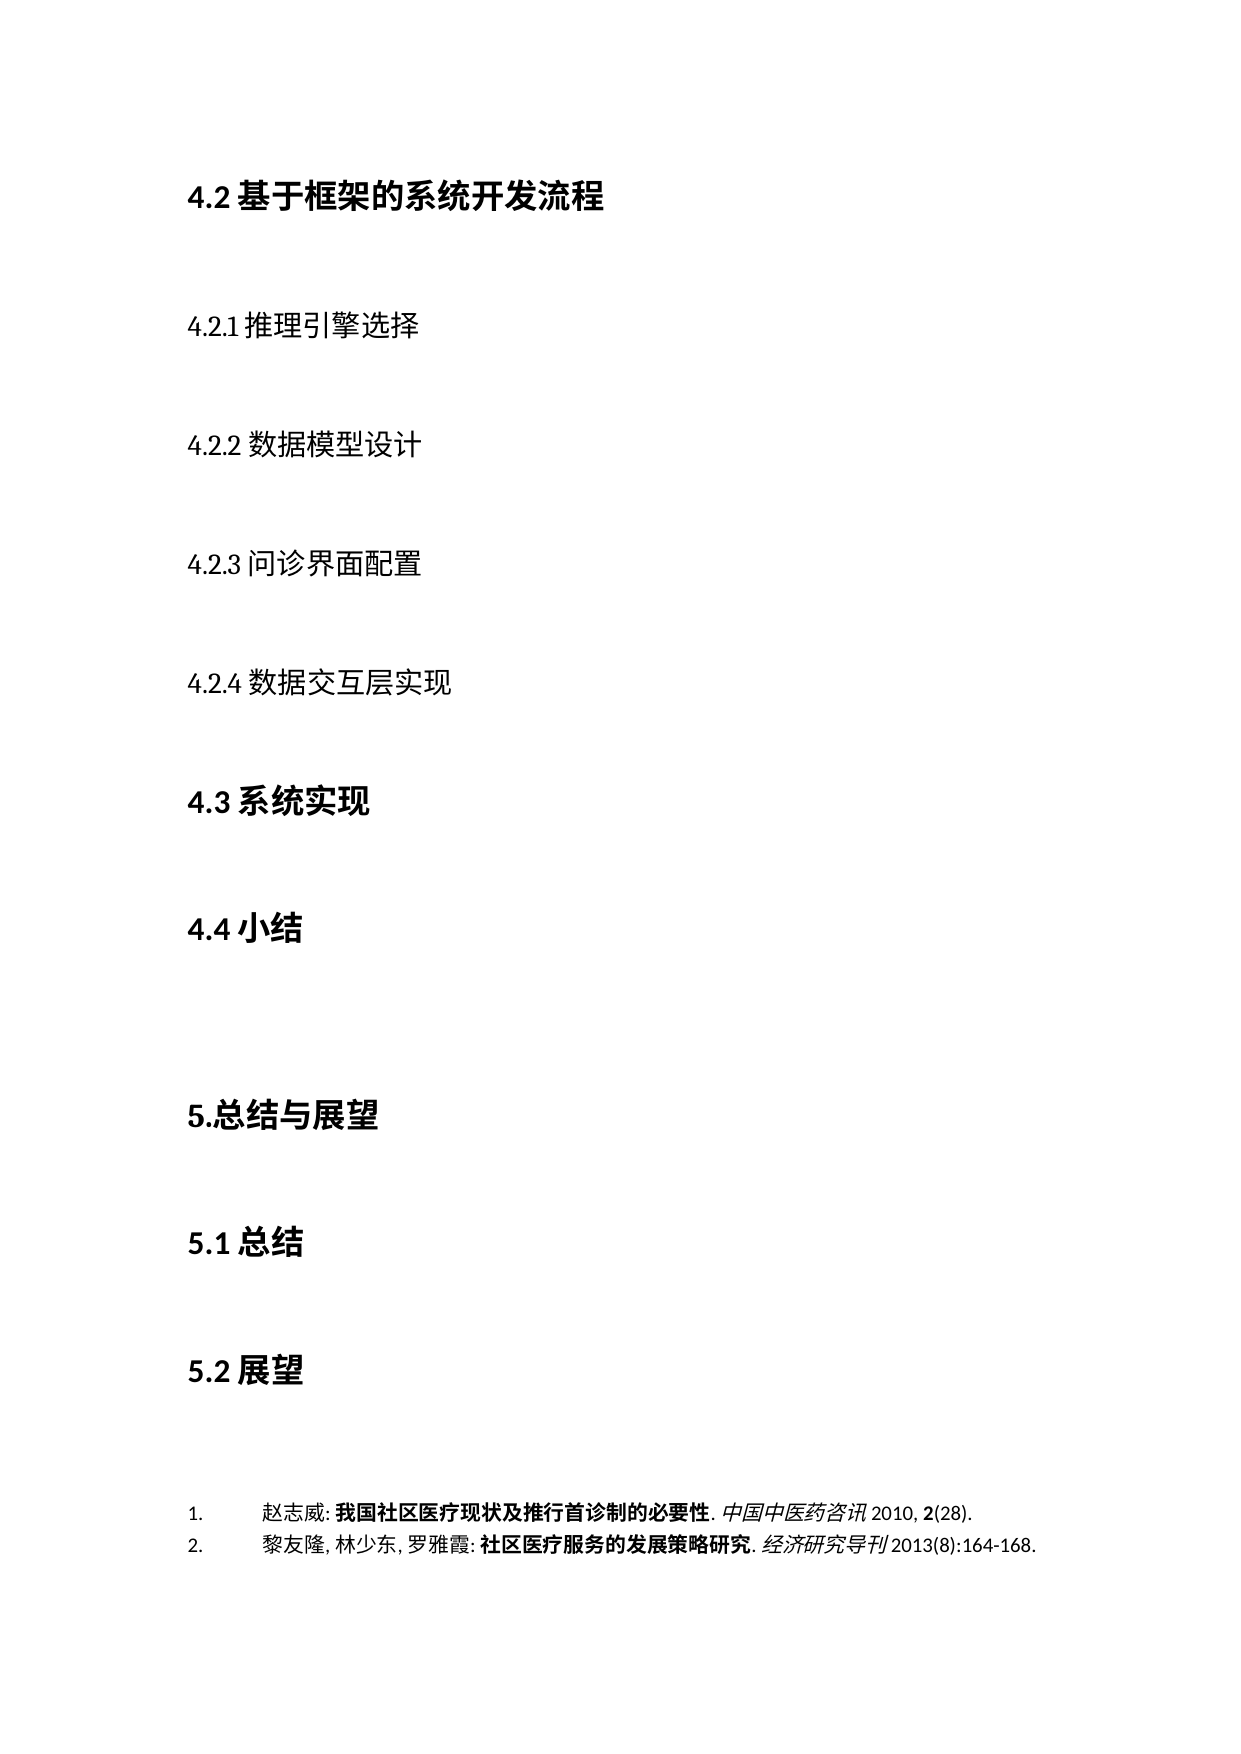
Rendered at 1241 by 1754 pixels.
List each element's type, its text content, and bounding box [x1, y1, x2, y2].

subtitle 4.2.1推理引擎选择 [187, 291, 1053, 356]
subtitle 4.3 系统实现 [187, 767, 1053, 832]
subtitle 4.2.2 数据模型设计 [187, 410, 1053, 475]
subtitle 4.4小结 [187, 894, 1053, 959]
text 2. 黎友隆, 林少东, 罗雅霞: 社区医疗服务的发展策略研究. 经济研究导刊 2013(8):164-168. [187, 1527, 1053, 1560]
subtitle 5.2 展望 [187, 1335, 1053, 1400]
subtitle 5.1 总结 [187, 1208, 1053, 1273]
text 1. 赵志威: 我国社区医疗现状及推行首诊制的必要性. 中国中医药咨讯 2010, 2(28). [187, 1495, 1053, 1527]
subtitle 4.2.4 数据交互层实现 [187, 648, 1053, 713]
subtitle 4.2 基于框架的系统开发流程 [187, 162, 1053, 227]
subtitle 5.总结与展望 [187, 1081, 1053, 1146]
subtitle 4.2.3 问诊界面配置 [187, 529, 1053, 594]
